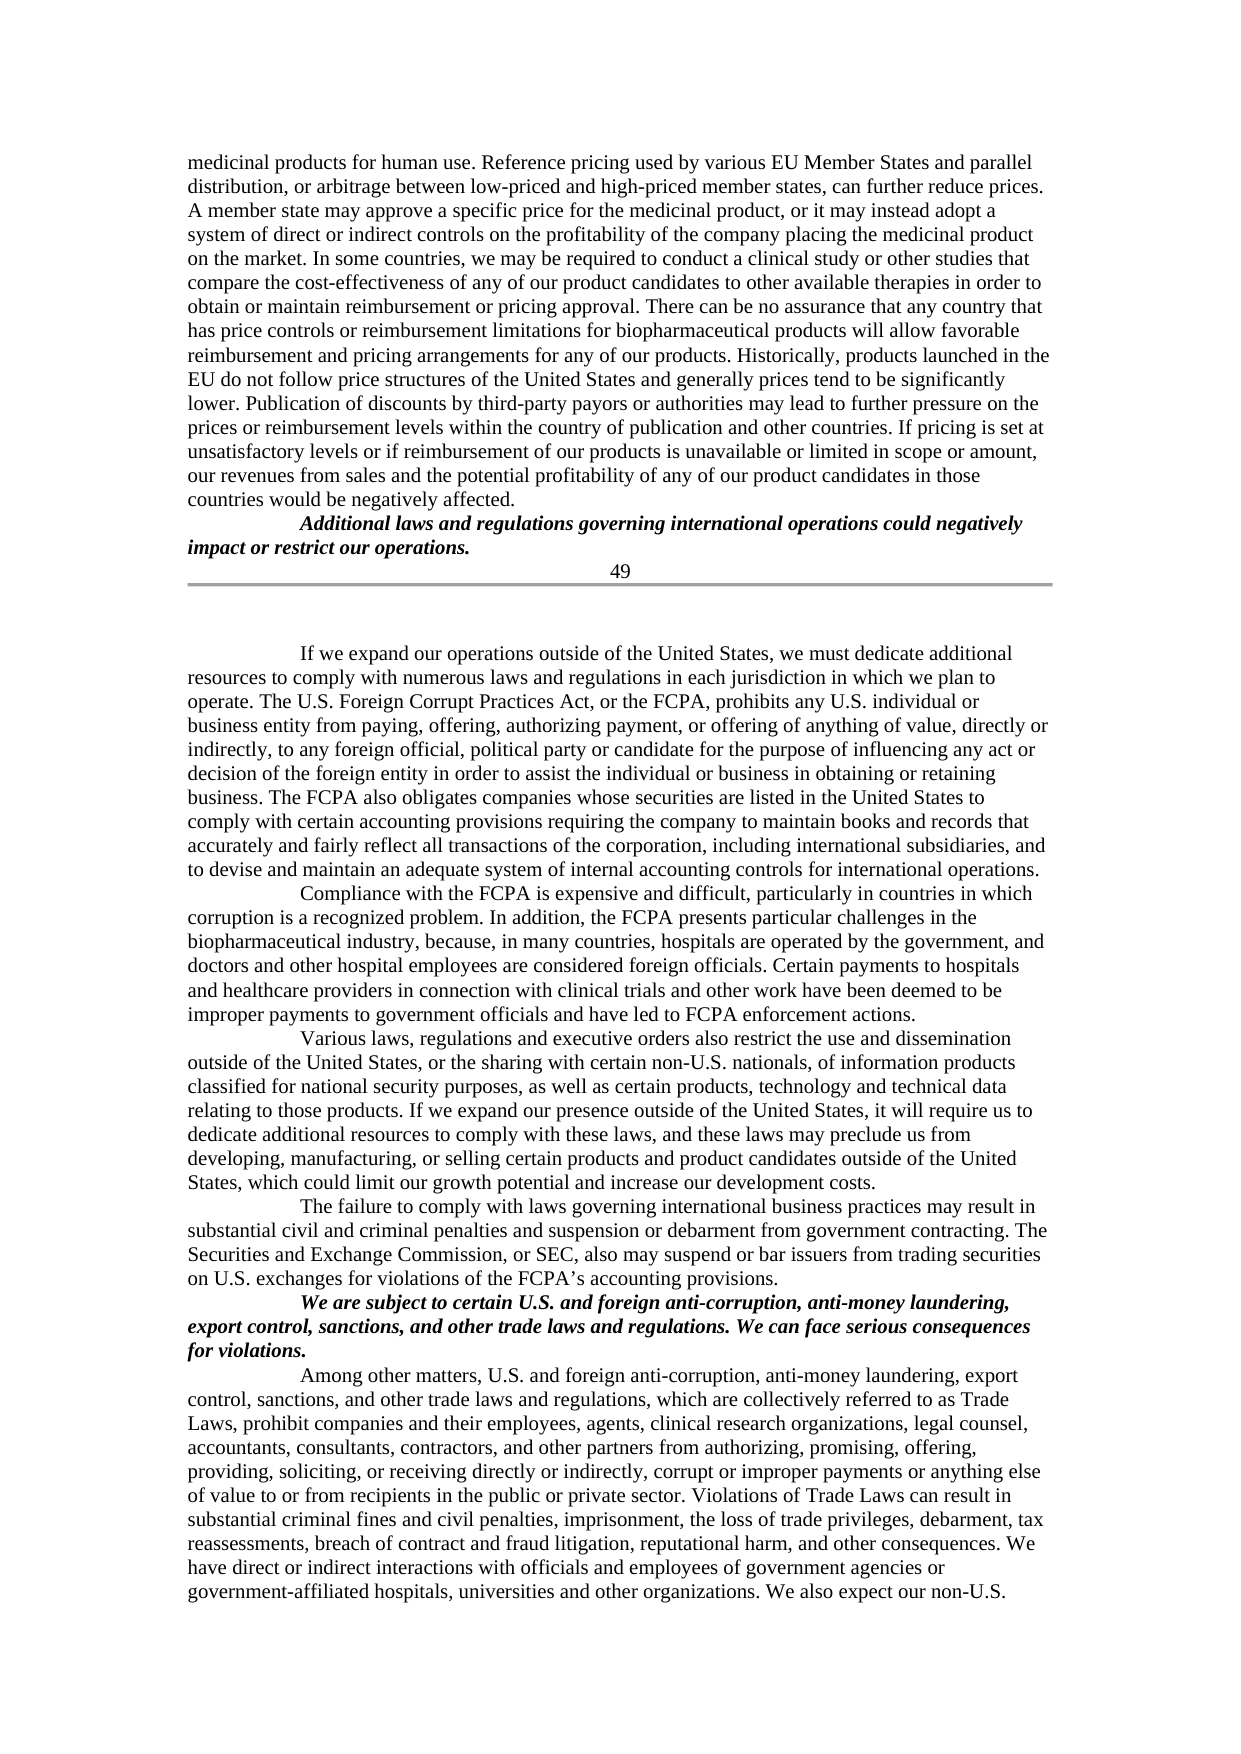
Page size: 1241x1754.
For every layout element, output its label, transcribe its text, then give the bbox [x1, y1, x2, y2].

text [187, 1362, 1053, 1603]
text Compliance with the FCPA is expensive and difficult, particularly in countries in which corruption is a recognized problem. In addition, the FCPA presents particular challenges in the biopharmaceutical industry, because, in many countries, hospitals are operated by the government, and doctors and other hospital employees are considered foreign officials. Certain payments to hospitals and healthcare providers in connection with clinical trials and other work have been deemed to be improper payments to government officials and have led to FCPA enforcement actions. [187, 881, 1053, 1026]
text Various laws, regulations and executive orders also restrict the use and dissemination outside of the United States, or the sharing with certain non-U.S. nationals, of information products classified for national security purposes, as well as certain products, technology and technical data relating to those products. If we expand our presence outside of the United States, it will require us to dedicate additional resources to comply with these laws, and these laws may preclude us from developing, manufacturing, or selling certain products and product candidates outside of the United States, which could limit our growth potential and increase our development costs. [187, 1026, 1053, 1194]
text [187, 150, 1053, 511]
text If we expand our operations outside of the United States, we must dedicate additional resources to comply with numerous laws and regulations in each jurisdiction in which we plan to operate. The U.S. Foreign Corrupt Practices Act, or the FCPA, prohibits any U.S. individual or business entity from paying, offering, authorizing payment, or offering of anything of value, directly or indirectly, to any foreign official, political party or candidate for the purpose of influencing any act or decision of the foreign entity in order to assist the individual or business in obtaining or retaining business. The FCPA also obligates companies whose securities are listed in the United States to comply with certain accounting provisions requiring the company to maintain books and records that accurately and fairly reflect all transactions of the corporation, including international subsidiaries, and to devise and maintain an adequate system of internal accounting controls for international operations. [187, 641, 1053, 881]
text Additional laws and regulations governing international operations could negatively impact or restrict our operations. [187, 511, 1053, 559]
text We are subject to certain U.S. and foreign anti-corruption, anti-money laundering, export control, sanctions, and other trade laws and regulations. We can face serious consequences for violations. [187, 1290, 1053, 1362]
text The failure to comply with laws governing international business practices may result in substantial civil and criminal penalties and suspension or debarment from government contracting. The Securities and Exchange Commission, or SEC, also may suspend or bar issuers from trading securities on U.S. exchanges for violations of the FCPA’s accounting provisions. [187, 1194, 1053, 1290]
text 49 [187, 559, 1053, 583]
